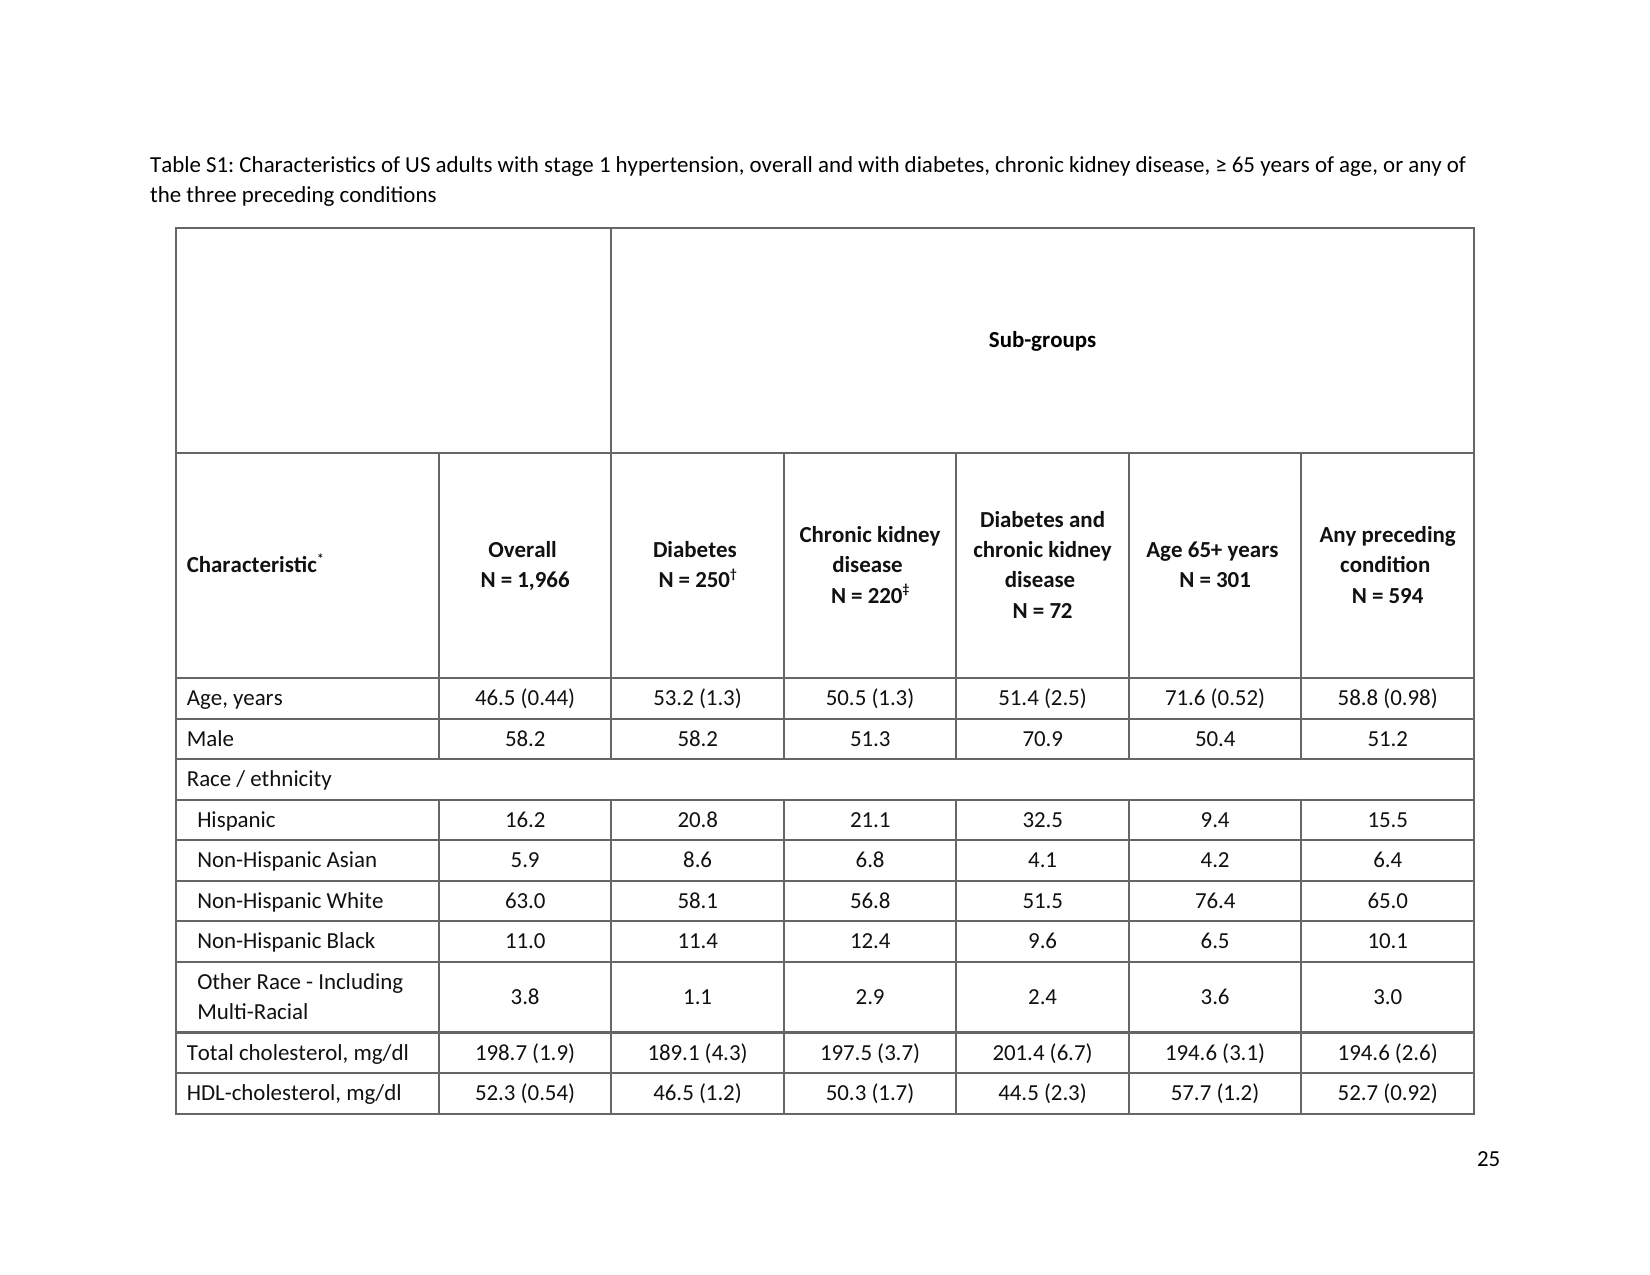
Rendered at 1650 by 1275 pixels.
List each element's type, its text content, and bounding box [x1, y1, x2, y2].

table_cell 51.5 [957, 882, 1128, 920]
table_cell 12.4 [785, 922, 955, 961]
table_cell 4.2 [1130, 841, 1300, 880]
table_cell Age, years [177, 679, 438, 718]
table_cell 5.9 [440, 841, 610, 880]
table_cell 189.1 (4.3) [612, 1034, 783, 1072]
table_cell 15.5 [1302, 801, 1473, 839]
text Table S1: Characteristics of US adults with stage 1 hypertension, overall and with diabetes, chronic kidney disease, ≥ 65 years of age, or any of the three preceding conditions [150, 150, 1500, 208]
table_cell 2.9 [785, 963, 955, 1031]
table_cell 9.4 [1130, 801, 1300, 839]
table_cell 1.1 [612, 963, 783, 1031]
table_cell 11.4 [612, 922, 783, 961]
table_cell Chronic kidney disease N = 220‡ [785, 454, 955, 677]
table_header [177, 229, 610, 452]
table_cell 51.2 [1302, 720, 1473, 758]
table_cell Diabetes and chronic kidney disease N = 72 [957, 454, 1128, 677]
table_cell 65.0 [1302, 882, 1473, 920]
table_cell 16.2 [440, 801, 610, 839]
table_cell 63.0 [440, 882, 610, 920]
table_cell Characteristic* [177, 454, 438, 677]
table_cell Overall N = 1,966 [440, 454, 610, 677]
table_cell 44.5 (2.3) [957, 1074, 1128, 1112]
table_cell Other Race - Including Multi-Racial [177, 963, 438, 1031]
table_cell 10.1 [1302, 922, 1473, 961]
table_cell 6.4 [1302, 841, 1473, 880]
table_cell 201.4 (6.7) [957, 1034, 1128, 1072]
table_cell 9.6 [957, 922, 1128, 961]
table_cell 71.6 (0.52) [1130, 679, 1300, 718]
table_cell 8.6 [612, 841, 783, 880]
table_cell 70.9 [957, 720, 1128, 758]
table_cell 194.6 (2.6) [1302, 1034, 1473, 1072]
table_cell Age 65+ years N = 301 [1130, 454, 1300, 677]
table_cell Total cholesterol, mg/dl [177, 1034, 438, 1072]
table_cell Hispanic [177, 801, 438, 839]
table_cell 50.3 (1.7) [785, 1074, 955, 1112]
table_cell HDL-cholesterol, mg/dl [177, 1074, 438, 1112]
table_cell 20.8 [612, 801, 783, 839]
table_cell 3.8 [440, 963, 610, 1031]
table_cell 6.8 [785, 841, 955, 880]
table_cell Male [177, 720, 438, 758]
table_cell 46.5 (0.44) [440, 679, 610, 718]
table_cell 6.5 [1130, 922, 1300, 961]
table_cell 57.7 (1.2) [1130, 1074, 1300, 1112]
table_cell 194.6 (3.1) [1130, 1034, 1300, 1072]
table_cell 76.4 [1130, 882, 1300, 920]
table_cell 56.8 [785, 882, 955, 920]
table_cell Any preceding condition N = 594 [1302, 454, 1473, 677]
table_cell 3.6 [1130, 963, 1300, 1031]
table_header Sub-groups [612, 229, 1473, 452]
table_cell Non-Hispanic Black [177, 922, 438, 961]
table_cell 2.4 [957, 963, 1128, 1031]
table_cell Non-Hispanic White [177, 882, 438, 920]
table_cell 58.1 [612, 882, 783, 920]
table_cell 198.7 (1.9) [440, 1034, 610, 1072]
table_cell 3.0 [1302, 963, 1473, 1031]
table_cell 32.5 [957, 801, 1128, 839]
table_cell 21.1 [785, 801, 955, 839]
table_cell Non-Hispanic Asian [177, 841, 438, 880]
table_cell 4.1 [957, 841, 1128, 880]
table_cell 58.2 [440, 720, 610, 758]
table_cell 53.2 (1.3) [612, 679, 783, 718]
table_cell Race / ethnicity [177, 760, 1473, 799]
table_cell 11.0 [440, 922, 610, 961]
table_cell 52.7 (0.92) [1302, 1074, 1473, 1112]
table_cell 50.5 (1.3) [785, 679, 955, 718]
table_cell 58.8 (0.98) [1302, 679, 1473, 718]
table_cell Diabetes N = 250† [612, 454, 783, 677]
table_cell 46.5 (1.2) [612, 1074, 783, 1112]
table_cell 58.2 [612, 720, 783, 758]
table_cell 51.3 [785, 720, 955, 758]
table_cell 51.4 (2.5) [957, 679, 1128, 718]
table_cell 197.5 (3.7) [785, 1034, 955, 1072]
table_cell 50.4 [1130, 720, 1300, 758]
table_cell 52.3 (0.54) [440, 1074, 610, 1112]
